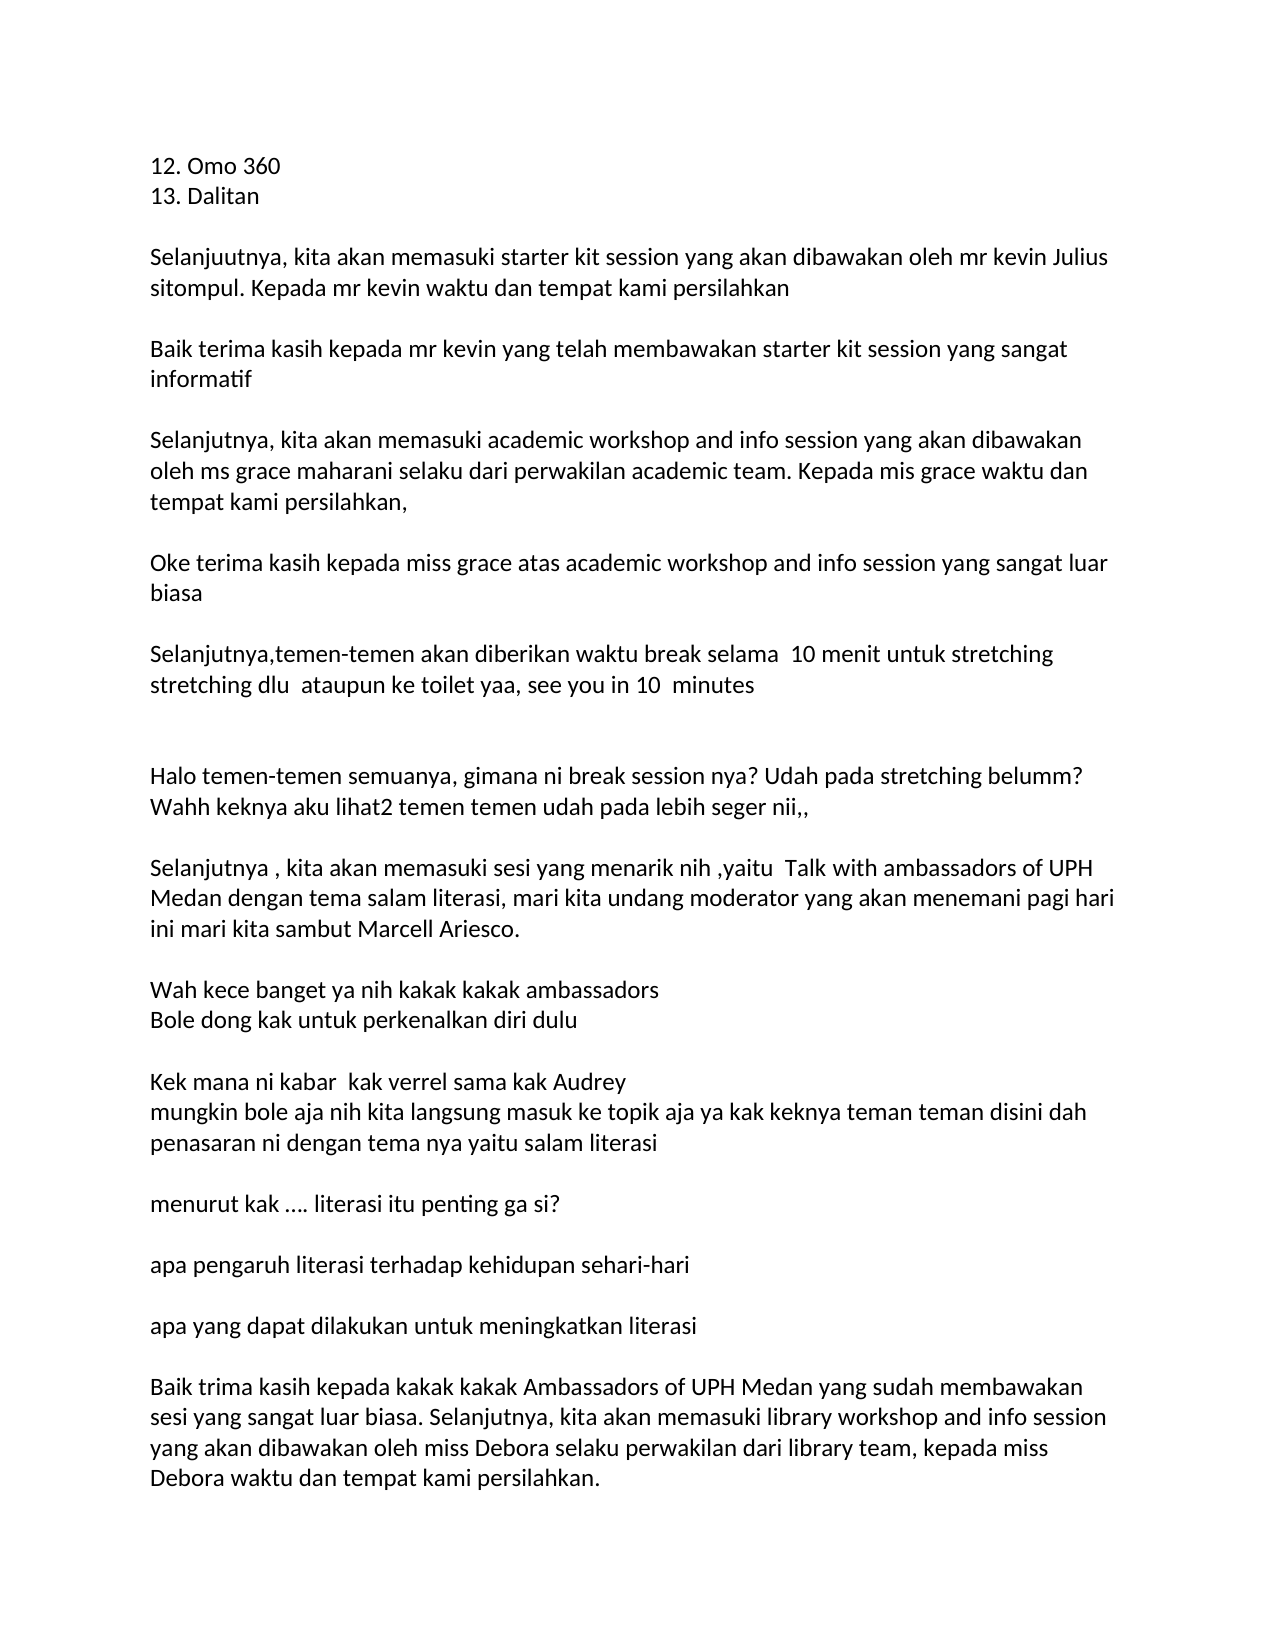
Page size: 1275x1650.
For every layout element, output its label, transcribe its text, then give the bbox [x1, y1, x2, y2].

text apa yang dapat dilakukan untuk meningkatkan literasi [150, 1310, 1125, 1340]
text Bole dong kak untuk perkenalkan diri dulu [150, 1004, 1125, 1035]
text apa pengaruh literasi terhadap kehidupan sehari-hari [150, 1249, 1125, 1279]
text mungkin bole aja nih kita langsung masuk ke topik aja ya kak keknya teman teman disini dah penasaran ni dengan tema nya yaitu salam literasi [150, 1096, 1125, 1157]
text Selanjutnya,temen-temen akan diberikan waktu break selama 10 menit untuk stretching stretching dlu ataupun ke toilet yaa, see you in 10 minutes [150, 638, 1125, 699]
text Baik trima kasih kepada kakak kakak Ambassadors of UPH Medan yang sudah membawakan sesi yang sangat luar biasa. Selanjutnya, kita akan memasuki library workshop and info session yang akan dibawakan oleh miss Debora selaku perwakilan dari library team, kepada miss Debora waktu dan tempat kami persilahkan. [150, 1371, 1125, 1493]
text 13. Dalitan [150, 181, 1125, 211]
text 12. Omo 360 [150, 150, 1125, 181]
text Wah kece banget ya nih kakak kakak ambassadors [150, 974, 1125, 1004]
text Selanjuutnya, kita akan memasuki starter kit session yang akan dibawakan oleh mr kevin Julius sitompul. Kepada mr kevin waktu dan tempat kami persilahkan [150, 242, 1125, 303]
text menurut kak …. literasi itu penting ga si? [150, 1188, 1125, 1218]
text Selanjutnya , kita akan memasuki sesi yang menarik nih ,yaitu Talk with ambassadors of UPH Medan dengan tema salam literasi, mari kita undang moderator yang akan menemani pagi hari ini mari kita sambut Marcell Ariesco. [150, 852, 1125, 943]
text Selanjutnya, kita akan memasuki academic workshop and info session yang akan dibawakan oleh ms grace maharani selaku dari perwakilan academic team. Kepada mis grace waktu dan tempat kami persilahkan, [150, 425, 1125, 516]
text Baik terima kasih kepada mr kevin yang telah membawakan starter kit session yang sangat informatif [150, 333, 1125, 394]
text Oke terima kasih kepada miss grace atas academic workshop and info session yang sangat luar biasa [150, 547, 1125, 608]
text Kek mana ni kabar kak verrel sama kak Audrey [150, 1066, 1125, 1096]
text Halo temen-temen semuanya, gimana ni break session nya? Udah pada stretching belumm? Wahh keknya aku lihat2 temen temen udah pada lebih seger nii,, [150, 760, 1125, 821]
